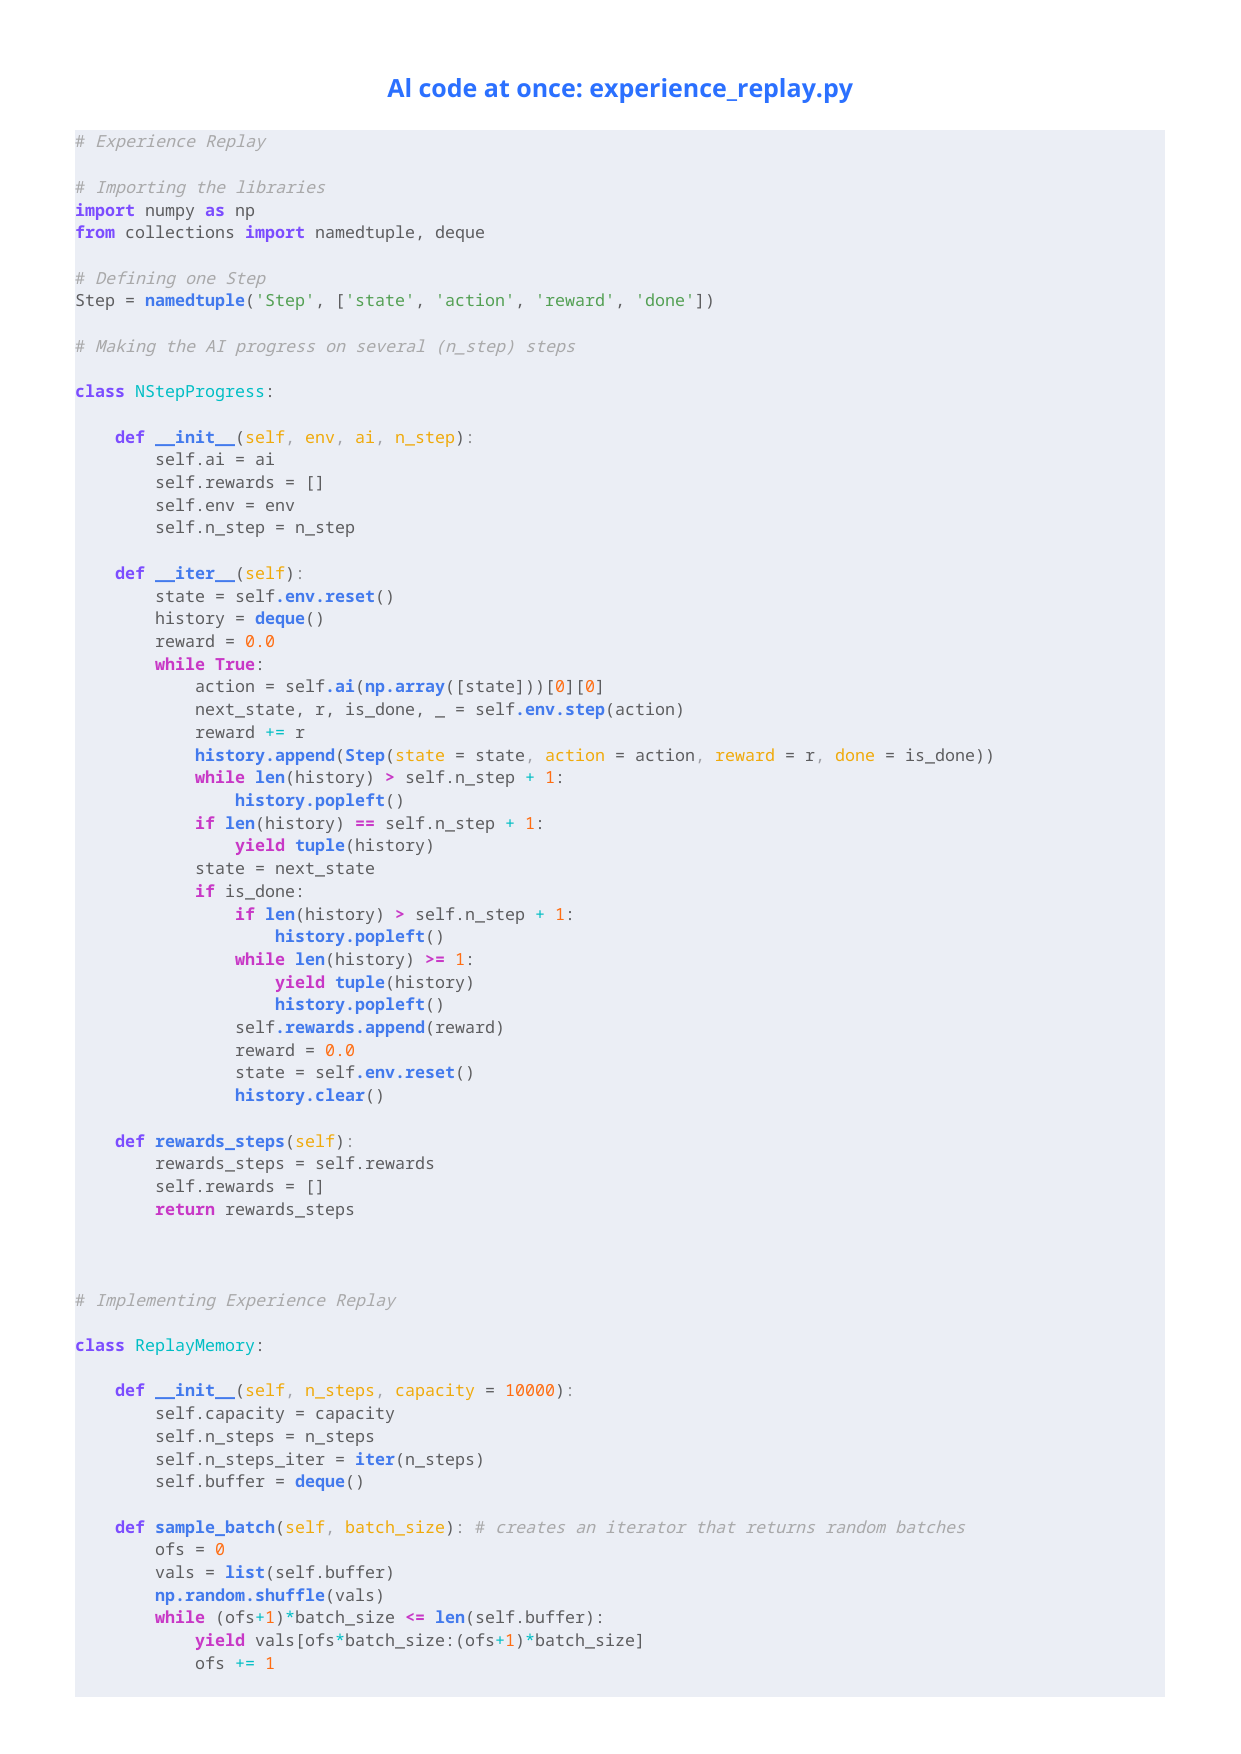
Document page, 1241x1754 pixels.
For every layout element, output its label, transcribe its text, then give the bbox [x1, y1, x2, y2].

text class NStepProgress: [75, 380, 1165, 403]
text history.popleft() [75, 925, 1165, 948]
text def __init__(self, n_steps, capacity = 10000): [75, 1379, 1165, 1402]
text self.ai = ai [75, 448, 1165, 471]
text history.popleft() [75, 993, 1165, 1016]
text reward = 0.0 [75, 630, 1165, 652]
text def __init__(self, env, ai, n_step): [75, 425, 1165, 448]
text def sample_batch(self, batch_size): # creates an iterator that returns random batches [75, 1515, 1165, 1538]
text self.rewards = [] [75, 1175, 1165, 1197]
text state = next_state [75, 857, 1165, 879]
text Step = namedtuple('Step', ['state', 'action', 'reward', 'done']) [75, 289, 1165, 312]
text while True: [75, 652, 1165, 675]
text self.rewards.append(reward) [75, 1016, 1165, 1038]
text if len(history) == self.n_step + 1: [75, 811, 1165, 834]
text while (ofs+1)*batch_size <= len(self.buffer): [75, 1606, 1165, 1629]
text class ReplayMemory: [75, 1334, 1165, 1356]
text def rewards_steps(self): [75, 1129, 1165, 1152]
text while len(history) > self.n_step + 1: [75, 766, 1165, 789]
text # Implementing Experience Replay [75, 1288, 1165, 1311]
text ofs = 0 [75, 1538, 1165, 1561]
text if is_done: [75, 879, 1165, 902]
text from collections import namedtuple, deque [75, 221, 1165, 244]
text # Importing the libraries [75, 176, 1165, 198]
text self.buffer = deque() [75, 1470, 1165, 1493]
text state = self.env.reset() [75, 584, 1165, 607]
text history = deque() [75, 607, 1165, 630]
text history.clear() [75, 1084, 1165, 1107]
text while len(history) >= 1: [75, 948, 1165, 970]
text self.n_steps_iter = iter(n_steps) [75, 1447, 1165, 1470]
text # Experience Replay [75, 130, 1165, 153]
text history.popleft() [75, 789, 1165, 811]
text # Making the AI progress on several (n_step) steps [75, 334, 1165, 357]
text np.random.shuffle(vals) [75, 1583, 1165, 1606]
text yield tuple(history) [75, 834, 1165, 857]
text vals = list(self.buffer) [75, 1561, 1165, 1583]
text action = self.ai(np.array([state]))[0][0] [75, 675, 1165, 698]
text next_state, r, is_done, _ = self.env.step(action) [75, 698, 1165, 721]
text def __iter__(self): [75, 562, 1165, 584]
text self.n_step = n_step [75, 516, 1165, 539]
text ofs += 1 [75, 1652, 1165, 1674]
text return rewards_steps [75, 1197, 1165, 1220]
text Al code at once: experience_replay.py [75, 71, 1165, 104]
text self.env = env [75, 493, 1165, 516]
text self.capacity = capacity [75, 1402, 1165, 1424]
text state = self.env.reset() [75, 1061, 1165, 1084]
text rewards_steps = self.rewards [75, 1152, 1165, 1175]
text if len(history) > self.n_step + 1: [75, 902, 1165, 925]
text import numpy as np [75, 198, 1165, 221]
text reward = 0.0 [75, 1038, 1165, 1061]
text yield tuple(history) [75, 970, 1165, 993]
text yield vals[ofs*batch_size:(ofs+1)*batch_size] [75, 1629, 1165, 1652]
text self.rewards = [] [75, 471, 1165, 493]
text # Defining one Step [75, 266, 1165, 289]
text history.append(Step(state = state, action = action, reward = r, done = is_done)) [75, 743, 1165, 766]
text self.n_steps = n_steps [75, 1424, 1165, 1447]
text reward += r [75, 721, 1165, 743]
